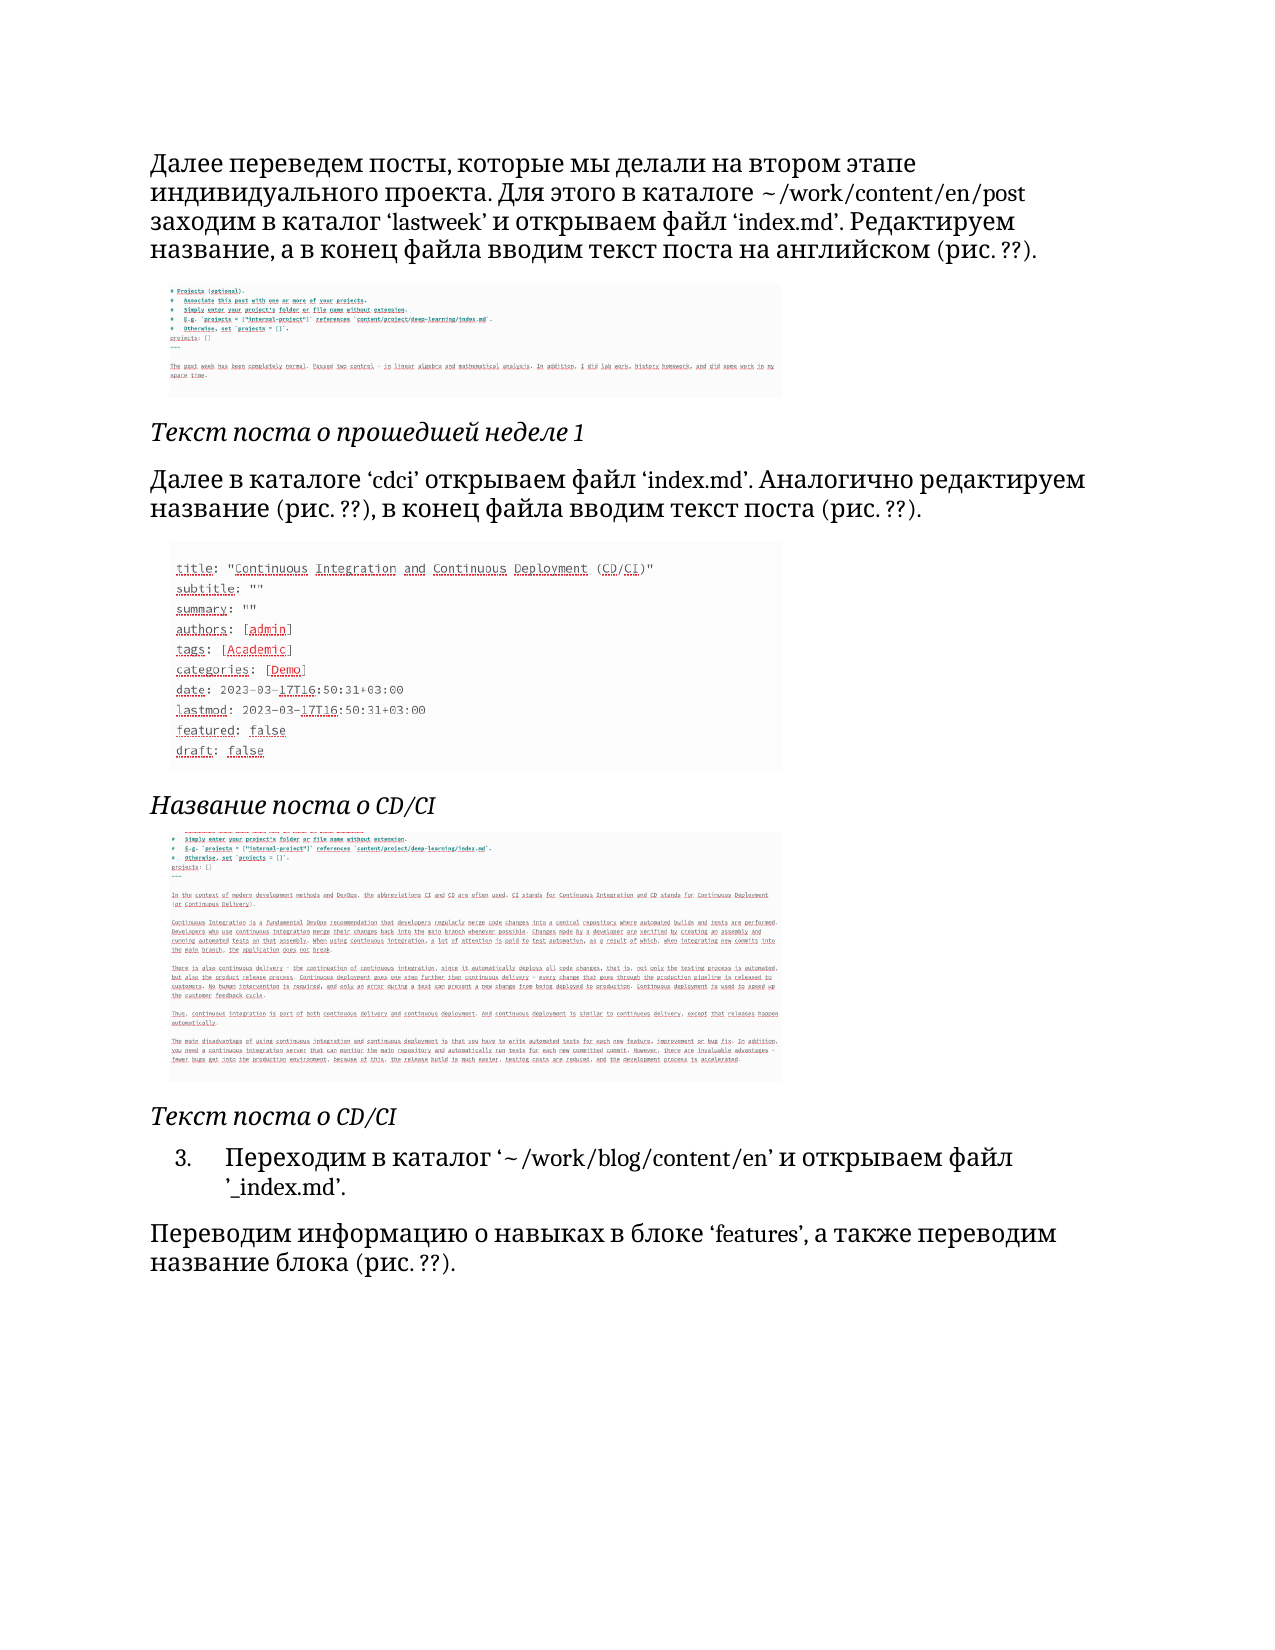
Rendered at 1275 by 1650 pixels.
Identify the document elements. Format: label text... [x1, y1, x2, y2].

picture [168, 832, 782, 1082]
text Далее переведем посты, которые мы делали на втором этапе индивидуального проекта. Для этого в каталоге ~/work/content/en/post заходим в каталог ‘lastweek’ и открываем файл ‘index.md’. Редактируем название, а в конец файла вводим текст поста на английском (рис. ??). [150, 150, 1125, 265]
text Далее в каталоге ‘cdci’ открываем файл ‘index.md’. Аналогично редактируем название (рис. ??), в конец файла вводим текст поста (рис. ??). [150, 466, 1125, 524]
text Текст поста о CD/CI [150, 1103, 1125, 1131]
text Название поста о CD/CI [150, 792, 1125, 820]
picture [168, 542, 782, 771]
text Текст поста о прошедшей неделе 1 [150, 419, 1125, 447]
text Переводим информацию о навыках в блоке ‘features’, а также переводим название блока (рис. ??). [150, 1220, 1125, 1278]
list Переходим в каталог ‘~/work/blog/content/en’ и открываем файл ’_index.md’. [175, 1144, 1125, 1201]
picture [168, 283, 782, 398]
